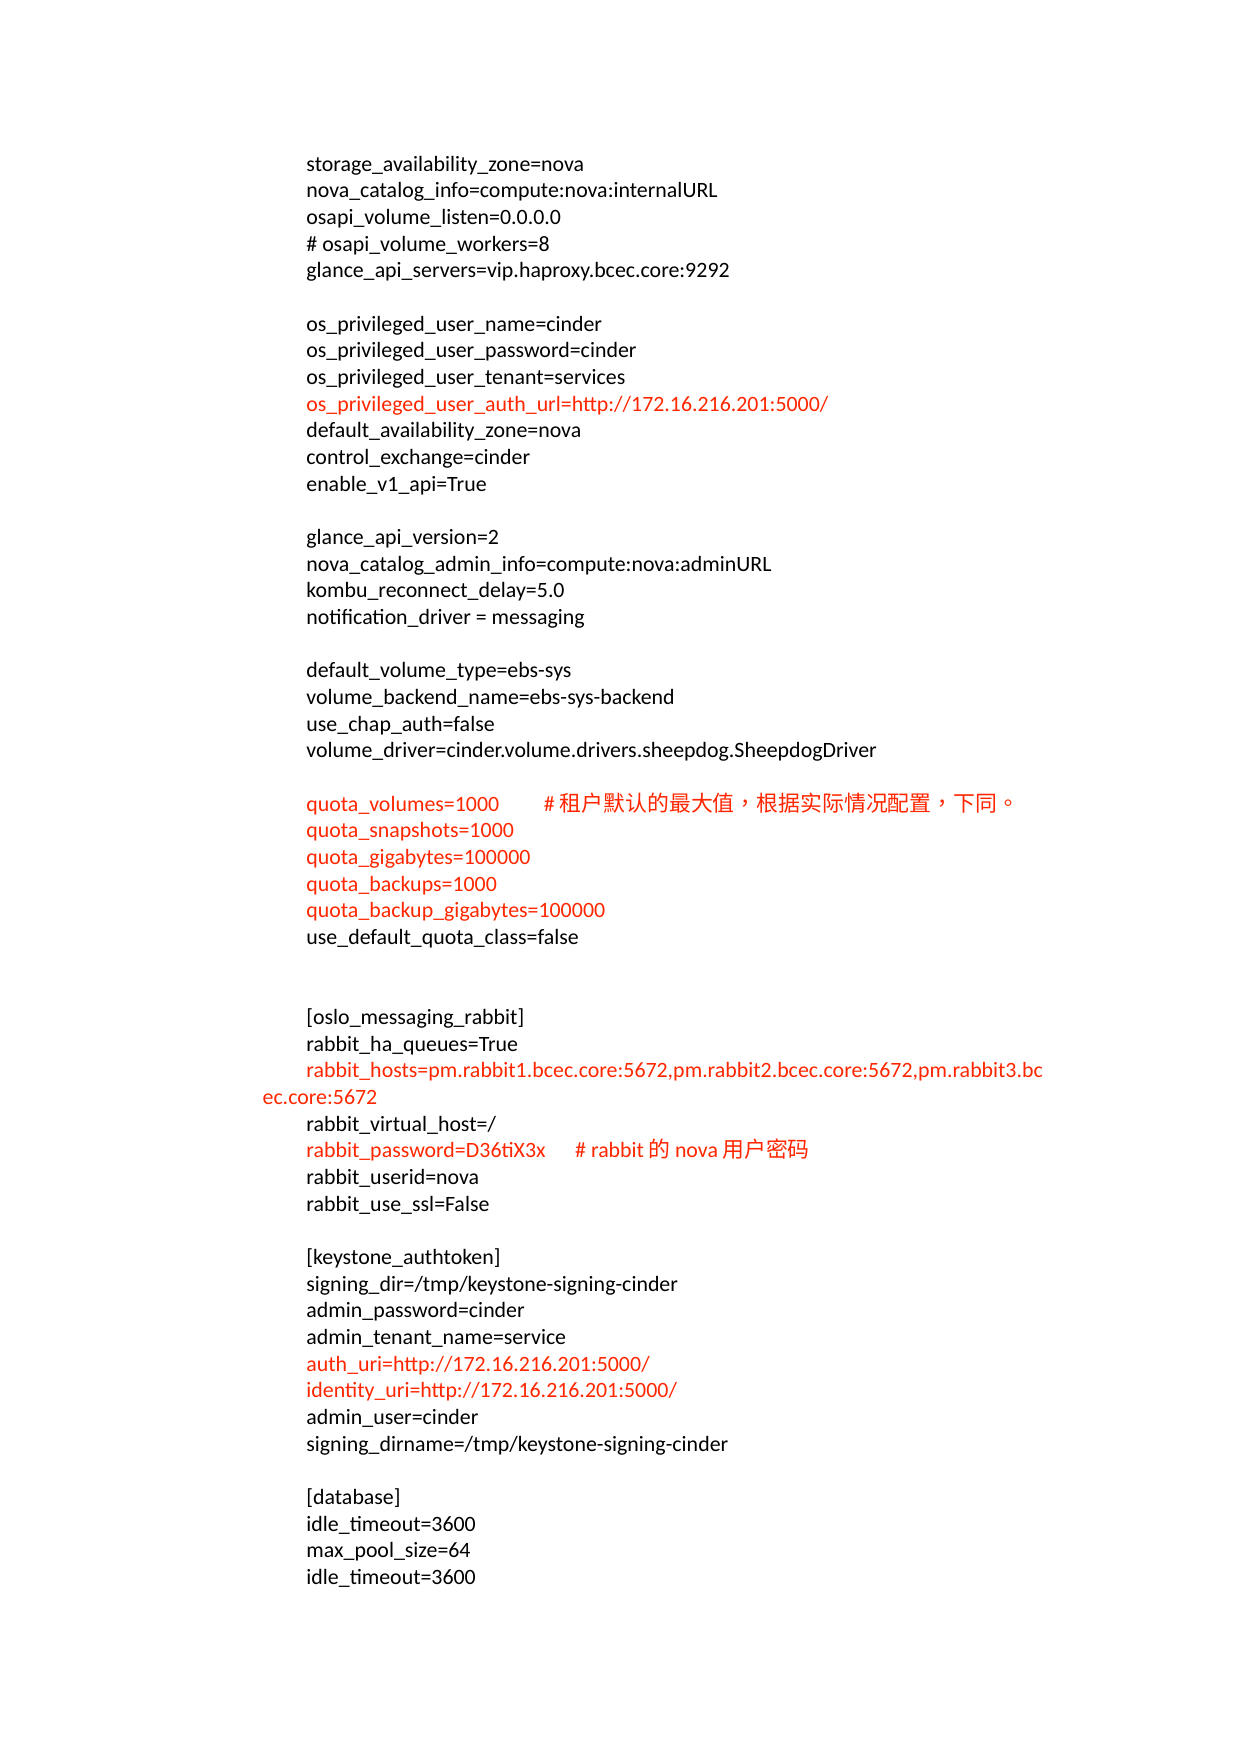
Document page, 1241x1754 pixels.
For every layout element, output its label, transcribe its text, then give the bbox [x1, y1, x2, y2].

list nova_catalog_info=compute:nova:internalURL [262, 177, 1053, 203]
list quota_backup_gigabytes=100000 [262, 897, 1053, 923]
list # osapi_volume_workers=8 [262, 230, 1053, 257]
list quota_volumes=1000 # 租户默认的最大值，根据实际情况配置，下同。 [262, 790, 1053, 817]
list storage_availability_zone=nova [262, 150, 1053, 177]
list default_availability_zone=nova [262, 417, 1053, 443]
list nova_catalog_admin_info=compute:nova:adminURL [262, 550, 1053, 577]
list glance_api_version=2 [262, 523, 1053, 550]
list notification_driver = messaging [262, 603, 1053, 630]
list os_privileged_user_auth_url=http://172.16.216.201:5000/ [262, 390, 1053, 417]
list rabbit_virtual_host=/ [262, 1110, 1053, 1137]
list rabbit_userid=nova [262, 1163, 1053, 1190]
list [database] [262, 1483, 1053, 1510]
list quota_snapshots=1000 [262, 817, 1053, 843]
list osapi_volume_listen=0.0.0.0 [262, 203, 1053, 230]
list rabbit_use_ssl=False [262, 1190, 1053, 1217]
list admin_user=cinder [262, 1403, 1053, 1430]
list volume_backend_name=ebs-sys-backend [262, 683, 1053, 710]
list identity_uri=http://172.16.216.201:5000/ [262, 1377, 1053, 1403]
list signing_dirname=/tmp/keystone-signing-cinder [262, 1430, 1053, 1457]
list admin_tenant_name=service [262, 1323, 1053, 1350]
list default_volume_type=ebs-sys [262, 657, 1053, 683]
list os_privileged_user_password=cinder [262, 337, 1053, 363]
list quota_gigabytes=100000 [262, 843, 1053, 870]
list volume_driver=cinder.volume.drivers.sheepdog.SheepdogDriver [262, 737, 1053, 763]
list idle_timeout=3600 [262, 1510, 1053, 1537]
list rabbit_hosts=pm.rabbit1.bcec.core:5672,pm.rabbit2.bcec.core:5672,pm.rabbit3.bcec.core:5672 [262, 1057, 1053, 1110]
list control_exchange=cinder [262, 443, 1053, 470]
list os_privileged_user_tenant=services [262, 363, 1053, 390]
list glance_api_servers=vip.haproxy.bcec.core:9292 [262, 257, 1053, 283]
list quota_backups=1000 [262, 870, 1053, 897]
list signing_dir=/tmp/keystone-signing-cinder [262, 1270, 1053, 1297]
list [keystone_authtoken] [262, 1243, 1053, 1270]
list admin_password=cinder [262, 1297, 1053, 1323]
list rabbit_password=D36tiX3x # rabbit的nova用户密码 [262, 1137, 1053, 1163]
list max_pool_size=64 [262, 1537, 1053, 1563]
list rabbit_ha_queues=True [262, 1030, 1053, 1057]
list os_privileged_user_name=cinder [262, 310, 1053, 337]
list enable_v1_api=True [262, 470, 1053, 497]
list use_chap_auth=false [262, 710, 1053, 737]
list [oslo_messaging_rabbit] [262, 1003, 1053, 1030]
list auth_uri=http://172.16.216.201:5000/ [262, 1350, 1053, 1377]
list kombu_reconnect_delay=5.0 [262, 577, 1053, 603]
list idle_timeout=3600 [262, 1563, 1053, 1590]
list use_default_quota_class=false [262, 923, 1053, 950]
